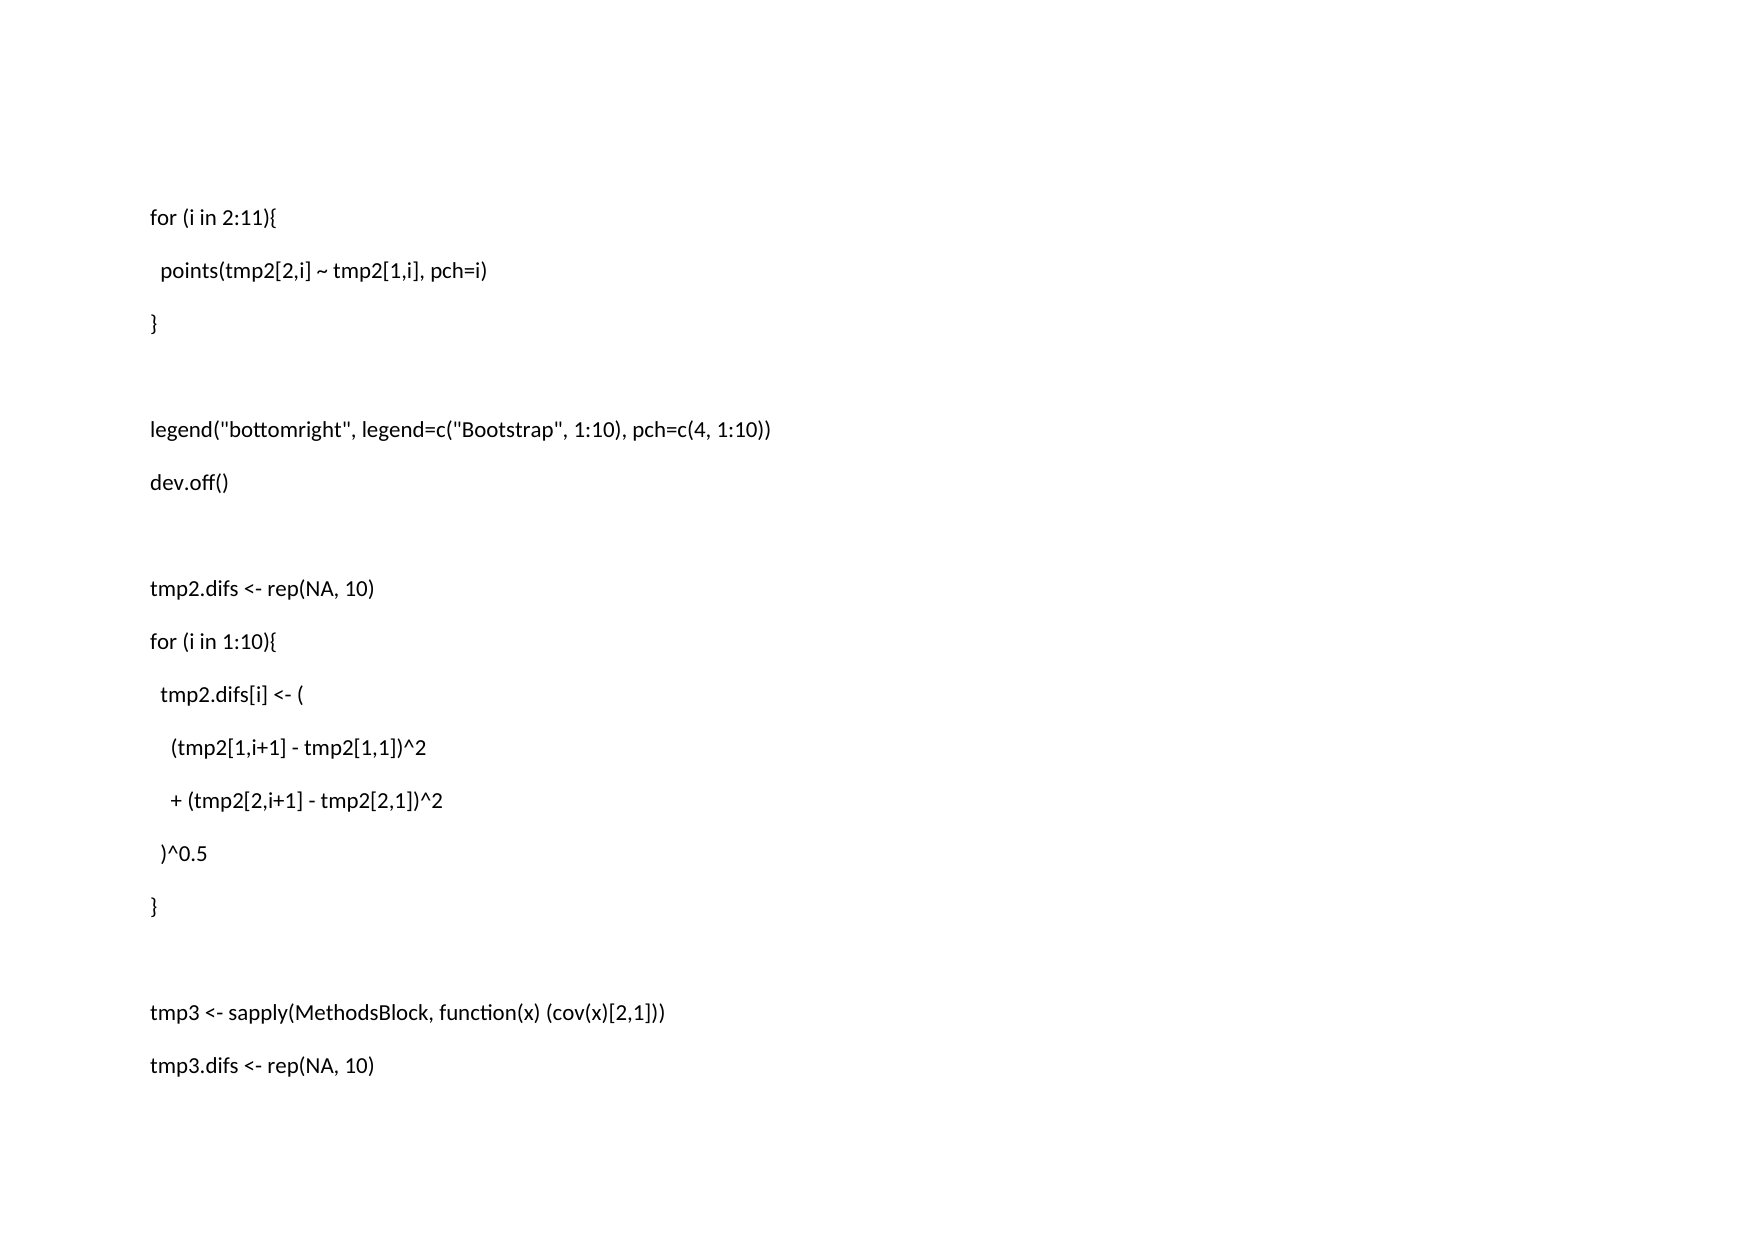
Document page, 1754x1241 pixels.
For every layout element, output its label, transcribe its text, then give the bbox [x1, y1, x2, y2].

text tmp2.difs <- rep(NA, 10) [150, 574, 1604, 602]
text } [150, 892, 1604, 920]
text + (tmp2[2,i+1] - tmp2[2,1])^2 [150, 786, 1604, 814]
text tmp2.difs[i] <- ( [150, 680, 1604, 708]
text for (i in 1:10){ [150, 627, 1604, 655]
text (tmp2[1,i+1] - tmp2[1,1])^2 [150, 733, 1604, 761]
text )^0.5 [150, 839, 1604, 867]
text tmp3.difs <- rep(NA, 10) [150, 1051, 1604, 1079]
text for (i in 2:11){ [150, 203, 1604, 231]
text tmp3 <- sapply(MethodsBlock, function(x) (cov(x)[2,1])) [150, 998, 1604, 1026]
text legend("bottomright", legend=c("Bootstrap", 1:10), pch=c(4, 1:10)) [150, 415, 1604, 443]
text } [150, 309, 1604, 337]
text points(tmp2[2,i] ~ tmp2[1,i], pch=i) [150, 256, 1604, 284]
text dev.off() [150, 468, 1604, 496]
